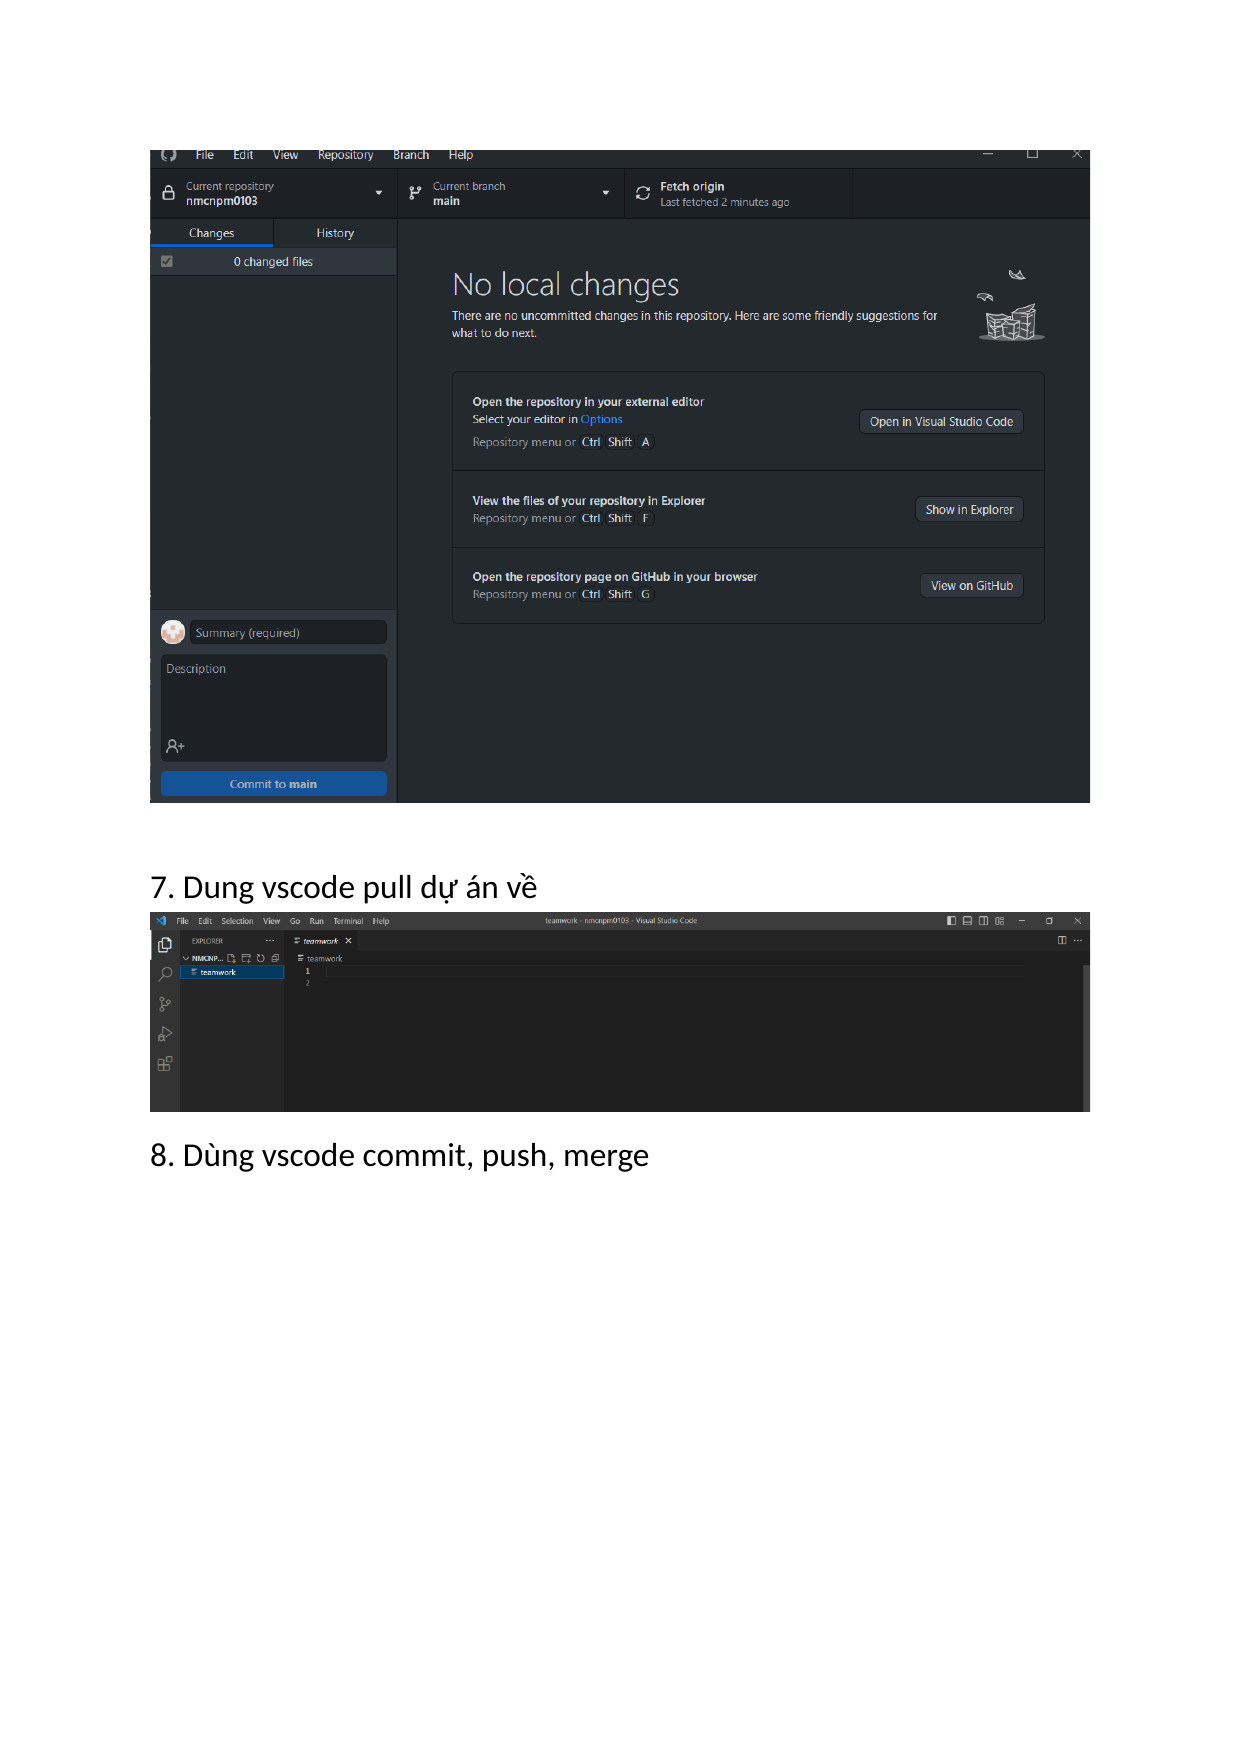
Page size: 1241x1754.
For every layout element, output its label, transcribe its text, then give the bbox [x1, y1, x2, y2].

text 8. Dùng vscode commit, push, merge [150, 1112, 1090, 1204]
text 7. Dung vscode pull dự án về [150, 866, 1090, 907]
picture [150, 150, 1091, 803]
picture [150, 912, 1091, 1112]
